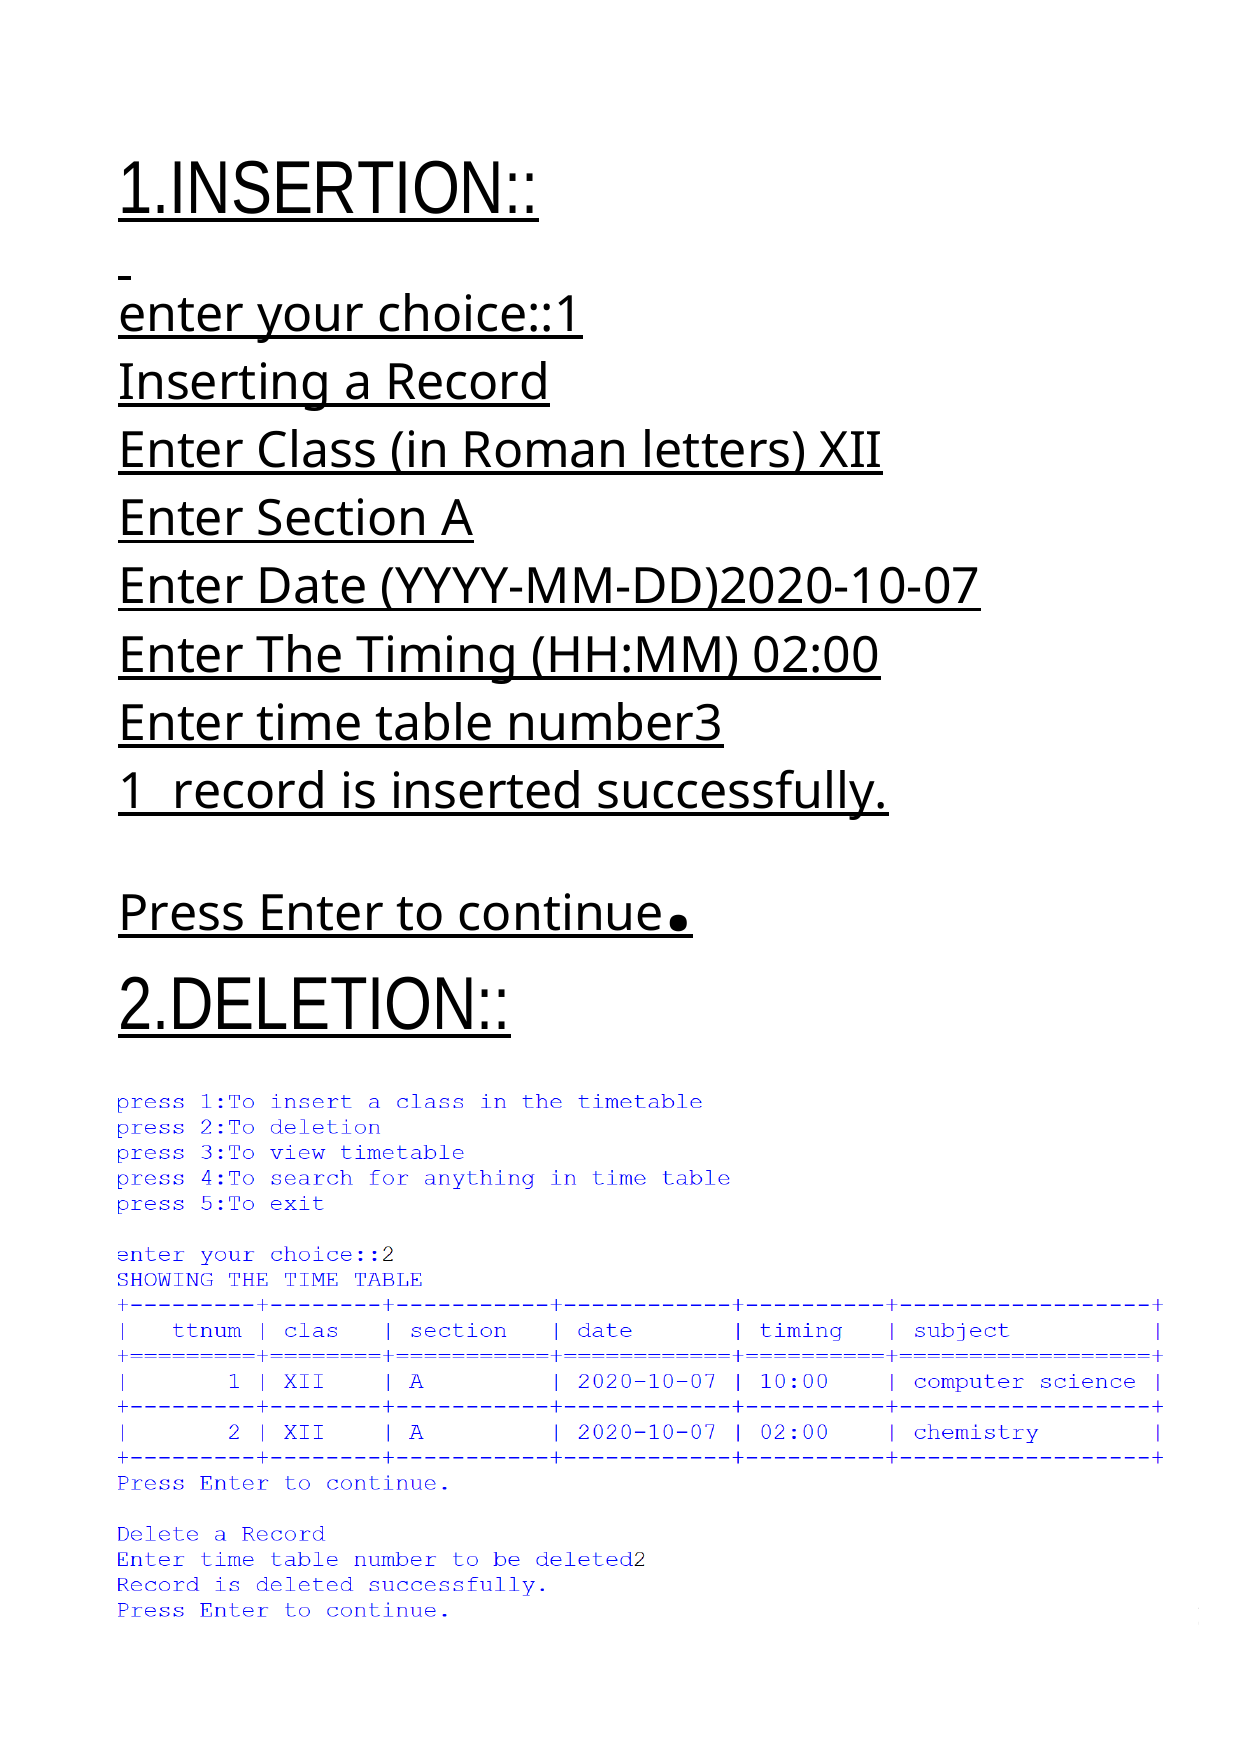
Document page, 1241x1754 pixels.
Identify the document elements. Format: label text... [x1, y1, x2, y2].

text 1.INSERTION:: [118, 143, 1165, 229]
text 1 record is inserted successfully. [118, 755, 1165, 823]
text Enter Section A [118, 482, 1165, 551]
text enter your choice::1 [118, 278, 1165, 346]
text Enter The Timing (HH:MM) 02:00 [118, 619, 1165, 687]
picture [118, 1045, 1199, 1629]
text Enter Class (in Roman letters) XII [118, 414, 1165, 482]
text Inserting a Record [118, 346, 1165, 414]
text 2.DELETION:: [118, 959, 1165, 1045]
text Enter time table number3 [118, 687, 1165, 755]
text Press Enter to continue. [118, 823, 1165, 959]
text Enter Date (YYYY-MM-DD)2020-10-07 [118, 551, 1165, 619]
